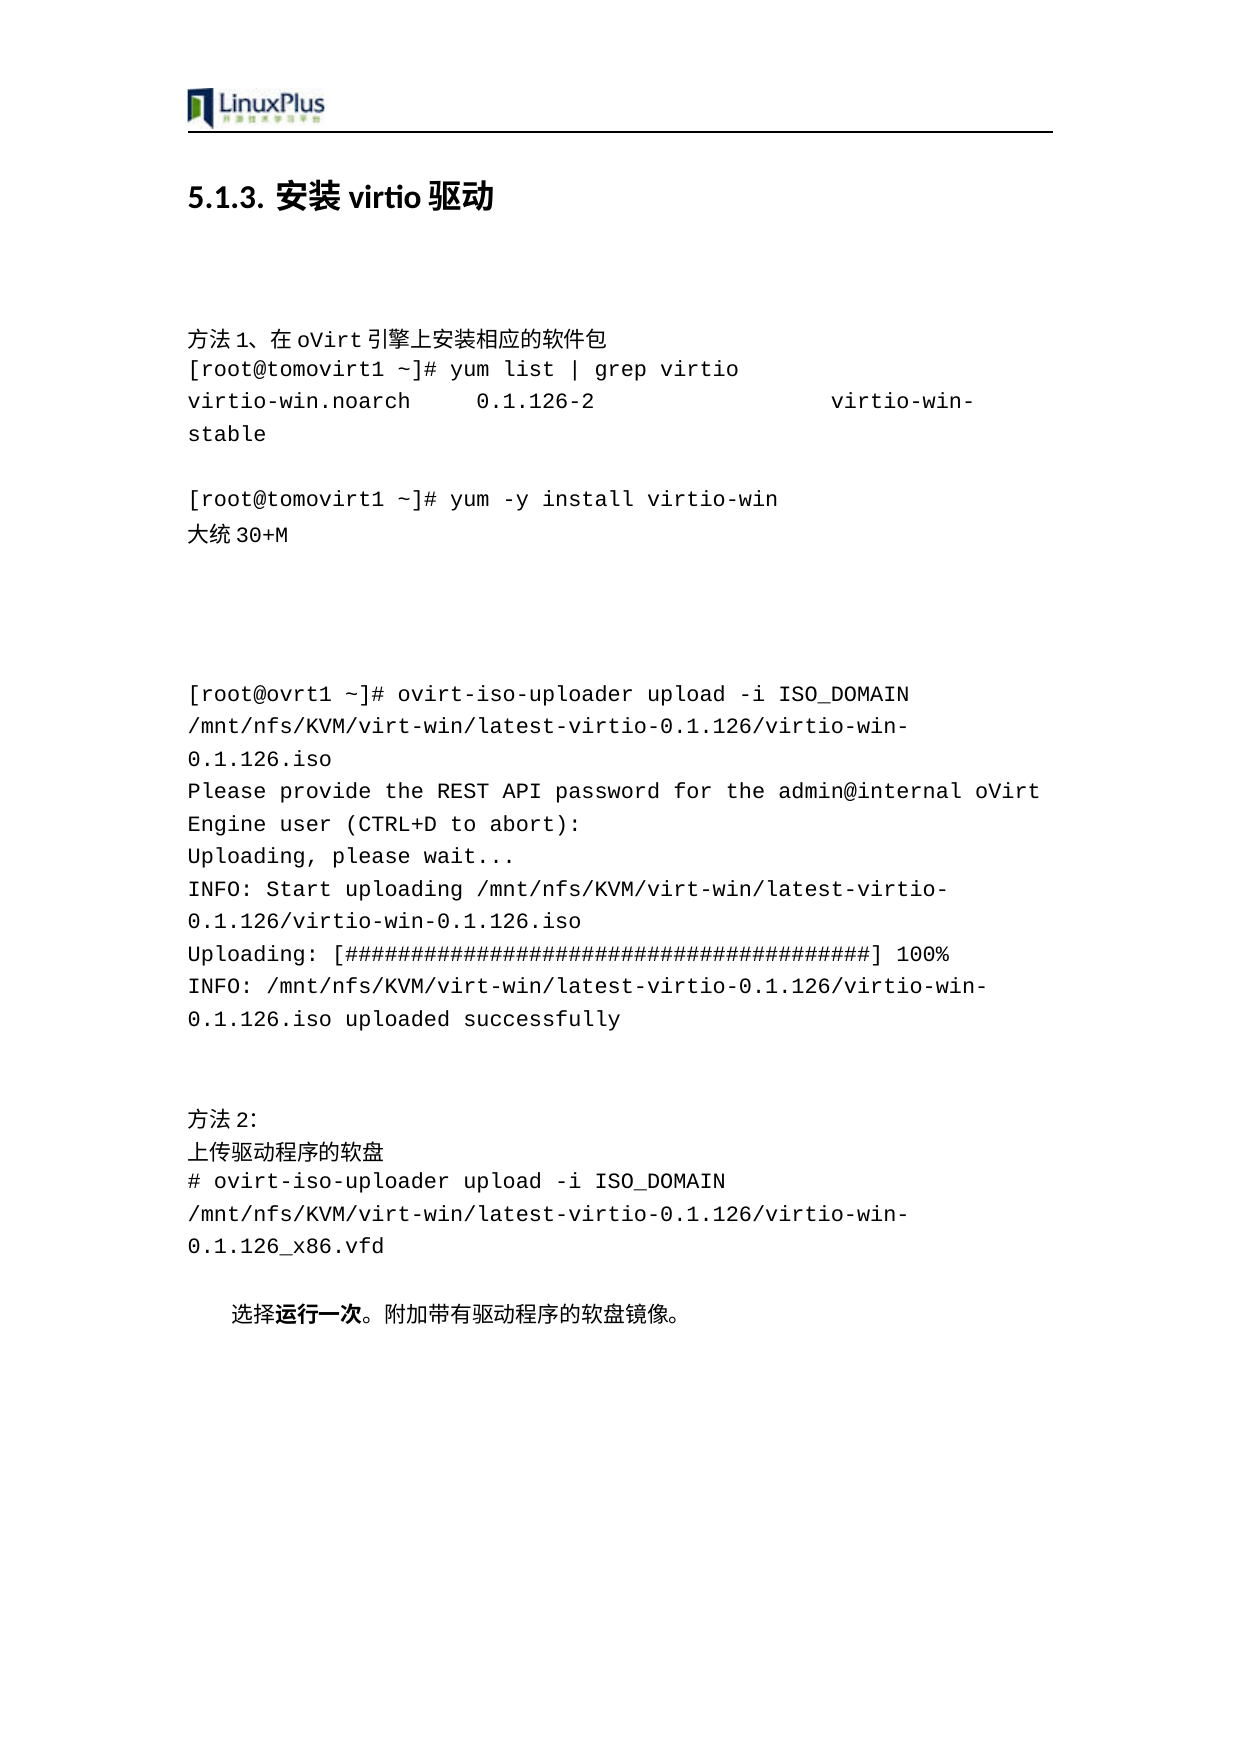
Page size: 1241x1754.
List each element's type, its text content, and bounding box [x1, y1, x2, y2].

text [root@tomovirt1 ~]# yum list | grep virtio [187, 354, 1053, 387]
subtitle 安装virtio驱动 [187, 162, 1053, 227]
text virtio-win.noarch 0.1.126-2 virtio-win-stable [187, 387, 1053, 452]
text 上传驱动程序的软盘 [187, 1134, 1053, 1167]
text # ovirt-iso-uploader upload -i ISO_DOMAIN /mnt/nfs/KVM/virt-win/latest-virtio-0.1.126/virtio-win-0.1.126_x86.vfd [187, 1167, 1053, 1264]
text Uploading: [########################################] 100% [187, 939, 1053, 972]
text 方法1、在oVirt引擎上安装相应的软件包 [187, 322, 1053, 354]
text [root@ovrt1 ~]# ovirt-iso-uploader upload -i ISO_DOMAIN /mnt/nfs/KVM/virt-win/latest-virtio-0.1.126/virtio-win-0.1.126.iso [187, 679, 1053, 777]
text 方法2： [187, 1102, 1053, 1134]
text 大统30+M [187, 517, 1053, 549]
picture [187, 88, 325, 129]
text [root@tomovirt1 ~]# yum -y install virtio-win [187, 484, 1053, 517]
text INFO: /mnt/nfs/KVM/virt-win/latest-virtio-0.1.126/virtio-win-0.1.126.iso uploaded successfully [187, 972, 1053, 1037]
text Please provide the REST API password for the admin@internal oVirt Engine user (CTRL+D to abort): [187, 777, 1053, 842]
text INFO: Start uploading /mnt/nfs/KVM/virt-win/latest-virtio-0.1.126/virtio-win-0.1.126.iso [187, 874, 1053, 939]
text Uploading, please wait... [187, 842, 1053, 874]
text 选择运行一次。附加带有驱动程序的软盘镜像。 [187, 1297, 1053, 1329]
